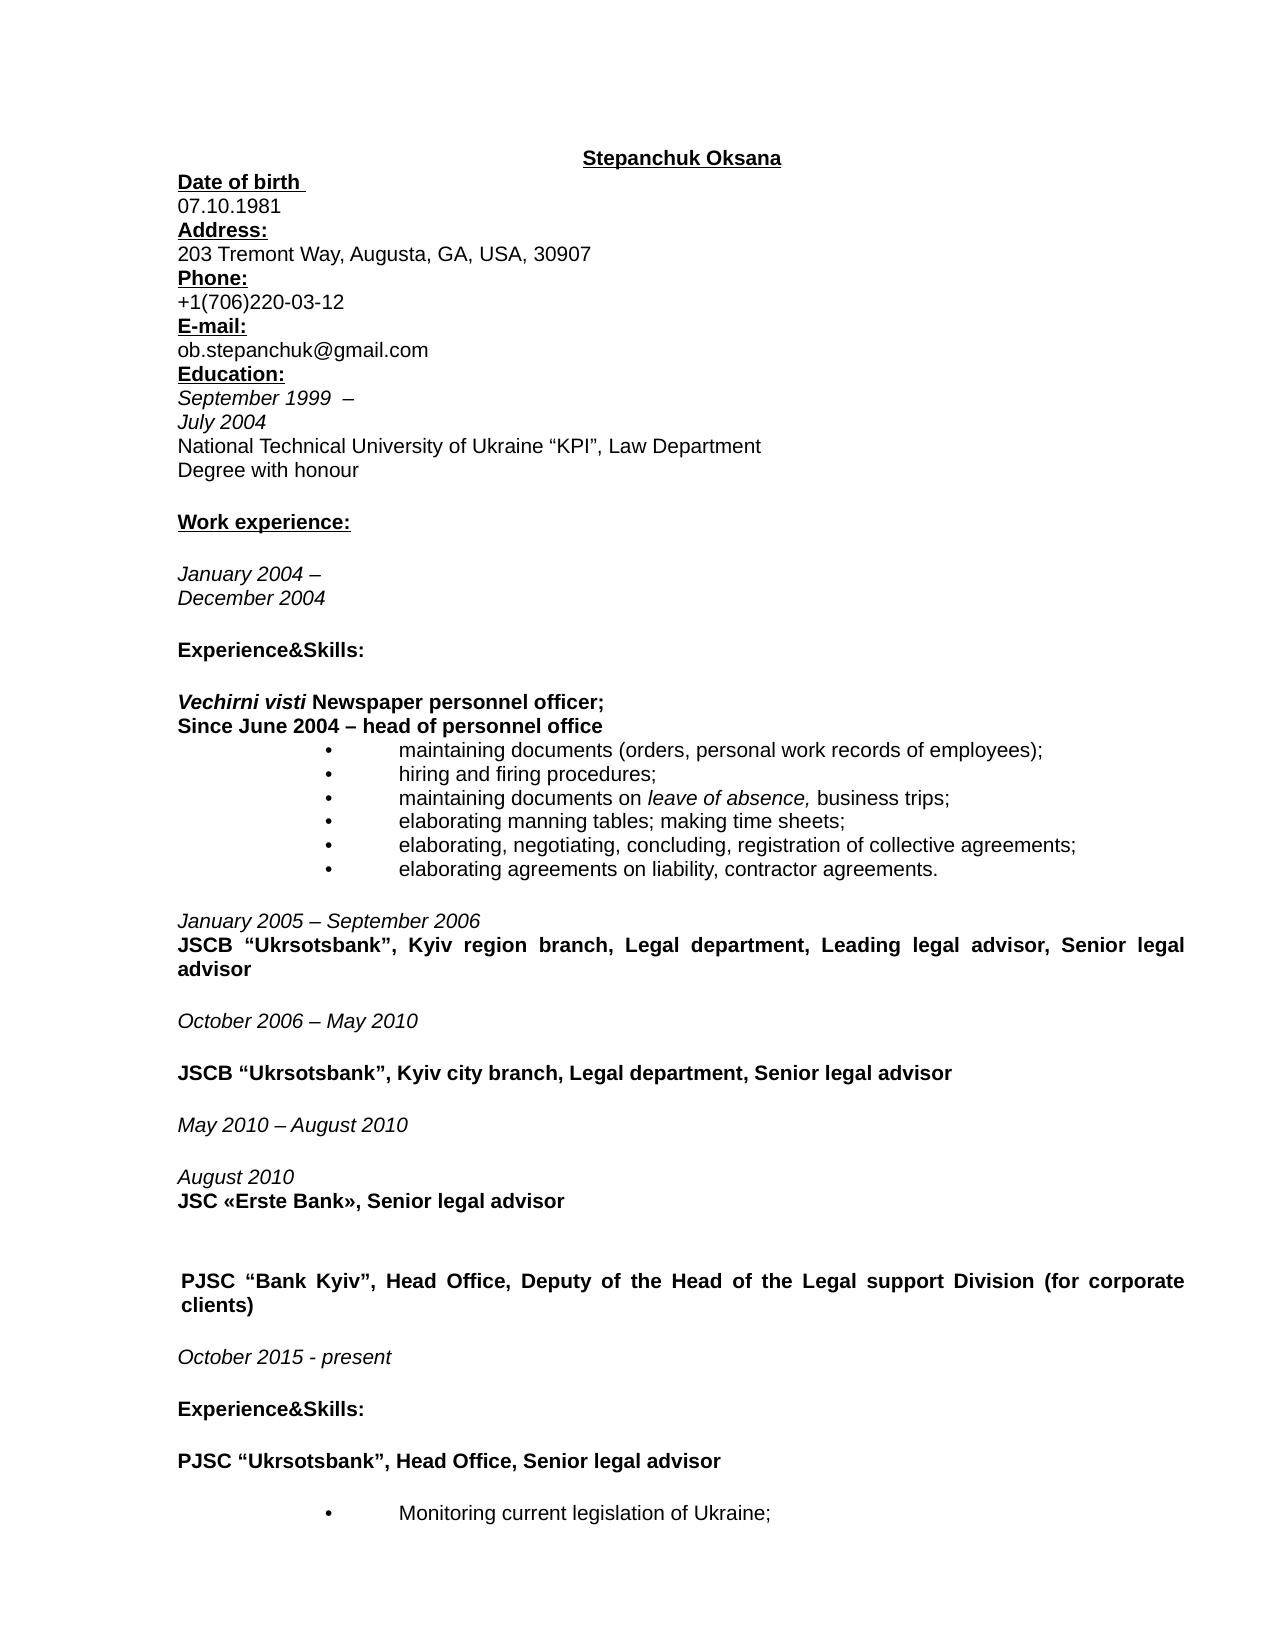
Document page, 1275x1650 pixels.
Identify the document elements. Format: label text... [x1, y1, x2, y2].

text E-mail: [177, 314, 1186, 338]
text • maintaining documents (orders, personal work records of employees); [252, 741, 1186, 765]
text May 2010 – August 2010 [177, 1119, 1186, 1143]
text Phone: [177, 267, 1186, 291]
text PJSC “Ukrsotsbank”, Head Office, Senior legal advisor [177, 1460, 1186, 1484]
text National Technical University of Ukraine “KPI”, Law Department [177, 434, 1186, 458]
text January 2005 – September 2006 [177, 913, 1186, 937]
text +1(706)220-03-12 [177, 291, 1186, 314]
text December 2004 [177, 588, 1186, 612]
text Address: [177, 219, 1186, 243]
text October 2015 - present [177, 1354, 1186, 1378]
text January 2004 – [177, 564, 1186, 588]
text 203 Tremont Way, Augusta, GA, USA, 30907 [177, 243, 1186, 267]
text • maintaining documents on leave of absence, business trips; [252, 789, 1186, 813]
text Experience&Skills: [177, 1407, 1186, 1431]
text September 1999 – [177, 386, 1186, 410]
text Date of birth [177, 171, 1186, 195]
text • elaborating agreements on liability, contractor agreements. [252, 861, 1186, 885]
text • hiring and firing procedures; [252, 765, 1186, 789]
text 07.10.1981 [177, 195, 1186, 219]
text JSC «Erste Bank», Senior legal advisor [177, 1196, 1186, 1220]
text Degree with honour [177, 458, 1186, 482]
text Vechirni visti Newspaper personnel officer; [177, 693, 1186, 717]
text PJSC “Bank Kyiv”, Head Office, Deputy of the Head of the Legal support Division (for corporate clients) [181, 1278, 1186, 1326]
text October 2006 – May 2010 [177, 1014, 1186, 1038]
text August 2010 [177, 1172, 1186, 1196]
text Since June 2004 – head of personnel office [177, 717, 1186, 741]
text ob.stepanchuk@gmail.com [177, 338, 1186, 362]
text Education: [177, 362, 1186, 386]
text Work experience: [177, 511, 1186, 535]
text Experience&Skills: [177, 640, 1186, 664]
text Stepanchuk Oksana [177, 147, 1186, 171]
text • elaborating manning tables; making time sheets; [252, 813, 1186, 837]
text JSCB “Ukrsotsbank”, Kyiv region branch, Legal department, Leading legal advisor, Senior legal advisor [177, 937, 1186, 985]
text • elaborating, negotiating, concluding, registration of collective agreements; [252, 837, 1186, 861]
text JSCB “Ukrsotsbank”, Kyiv city branch, Legal department, Senior legal advisor [177, 1067, 1186, 1091]
text July 2004 [177, 410, 1186, 434]
